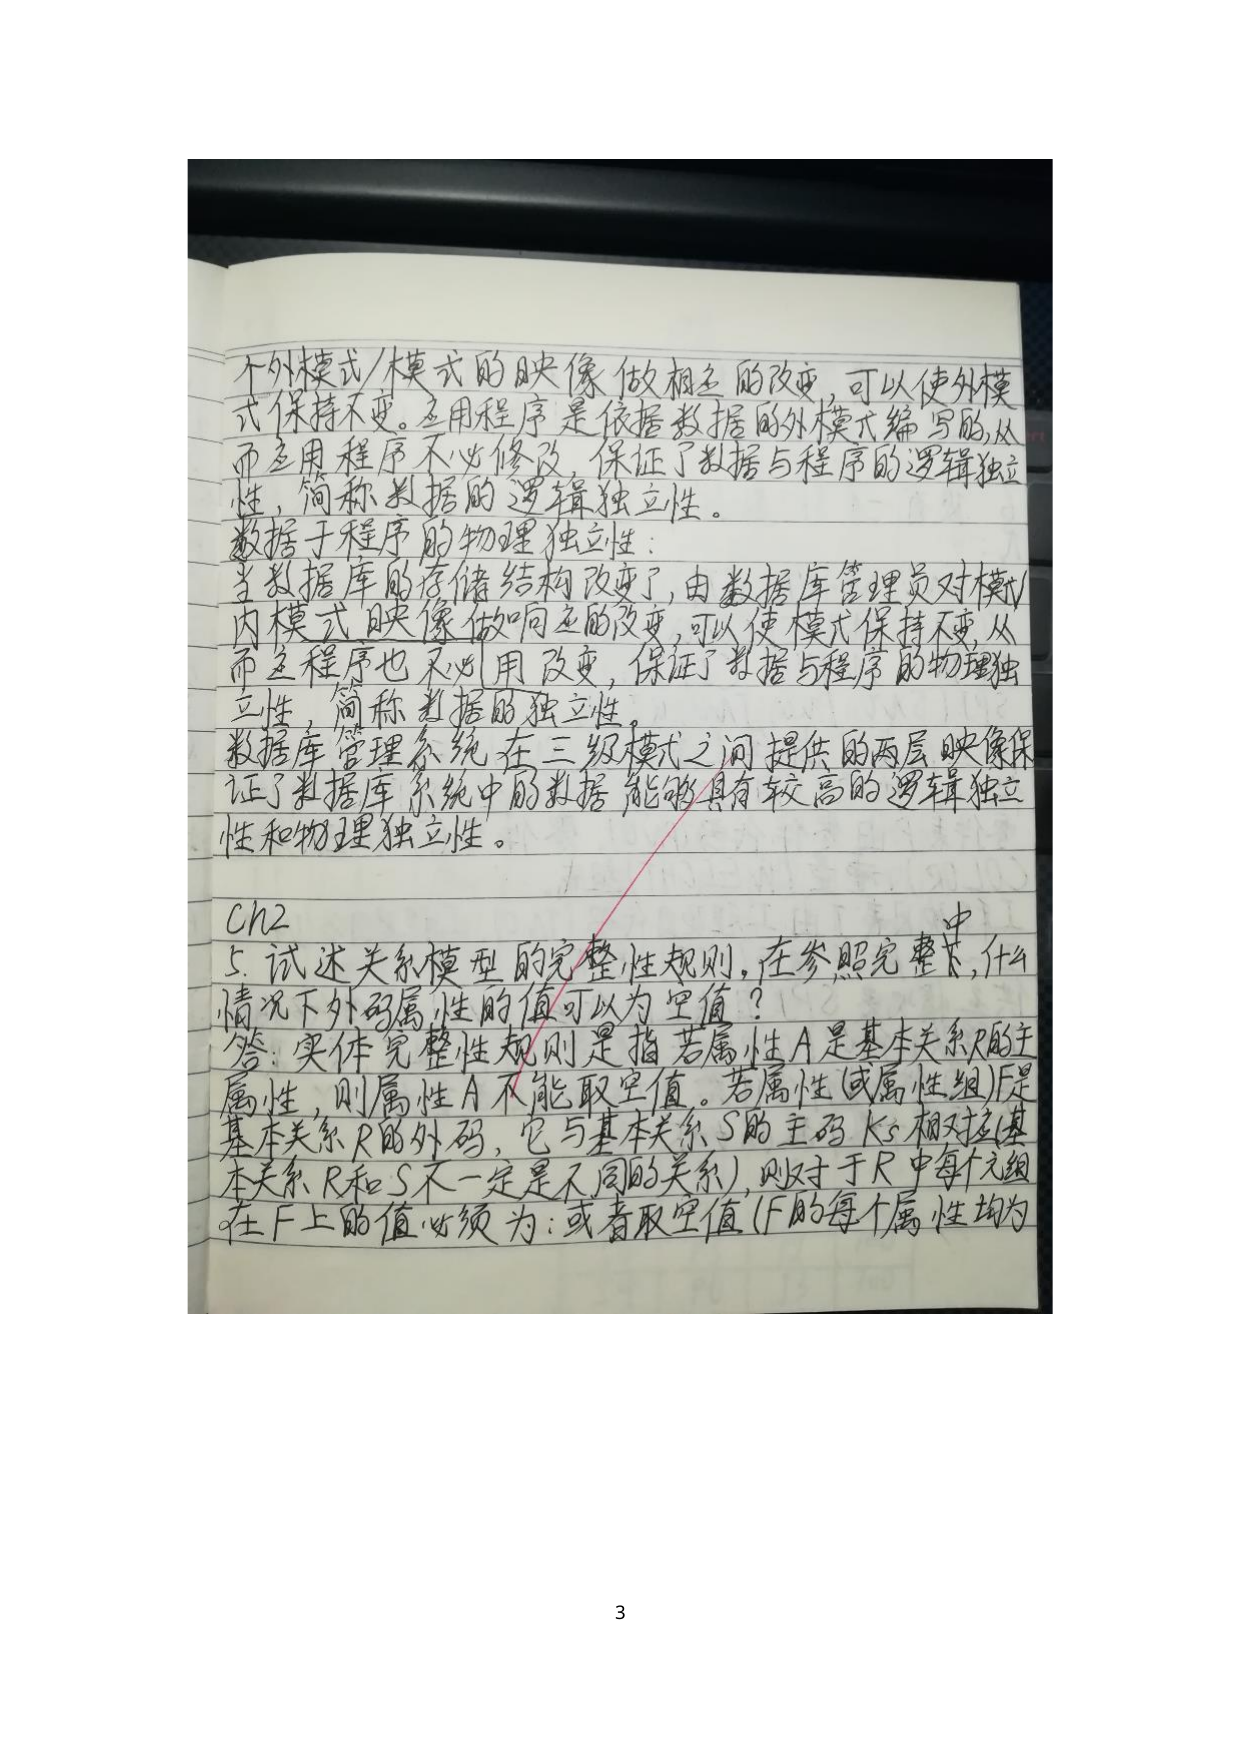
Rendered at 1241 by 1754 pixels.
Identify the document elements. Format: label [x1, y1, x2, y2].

picture [187, 159, 1053, 1314]
